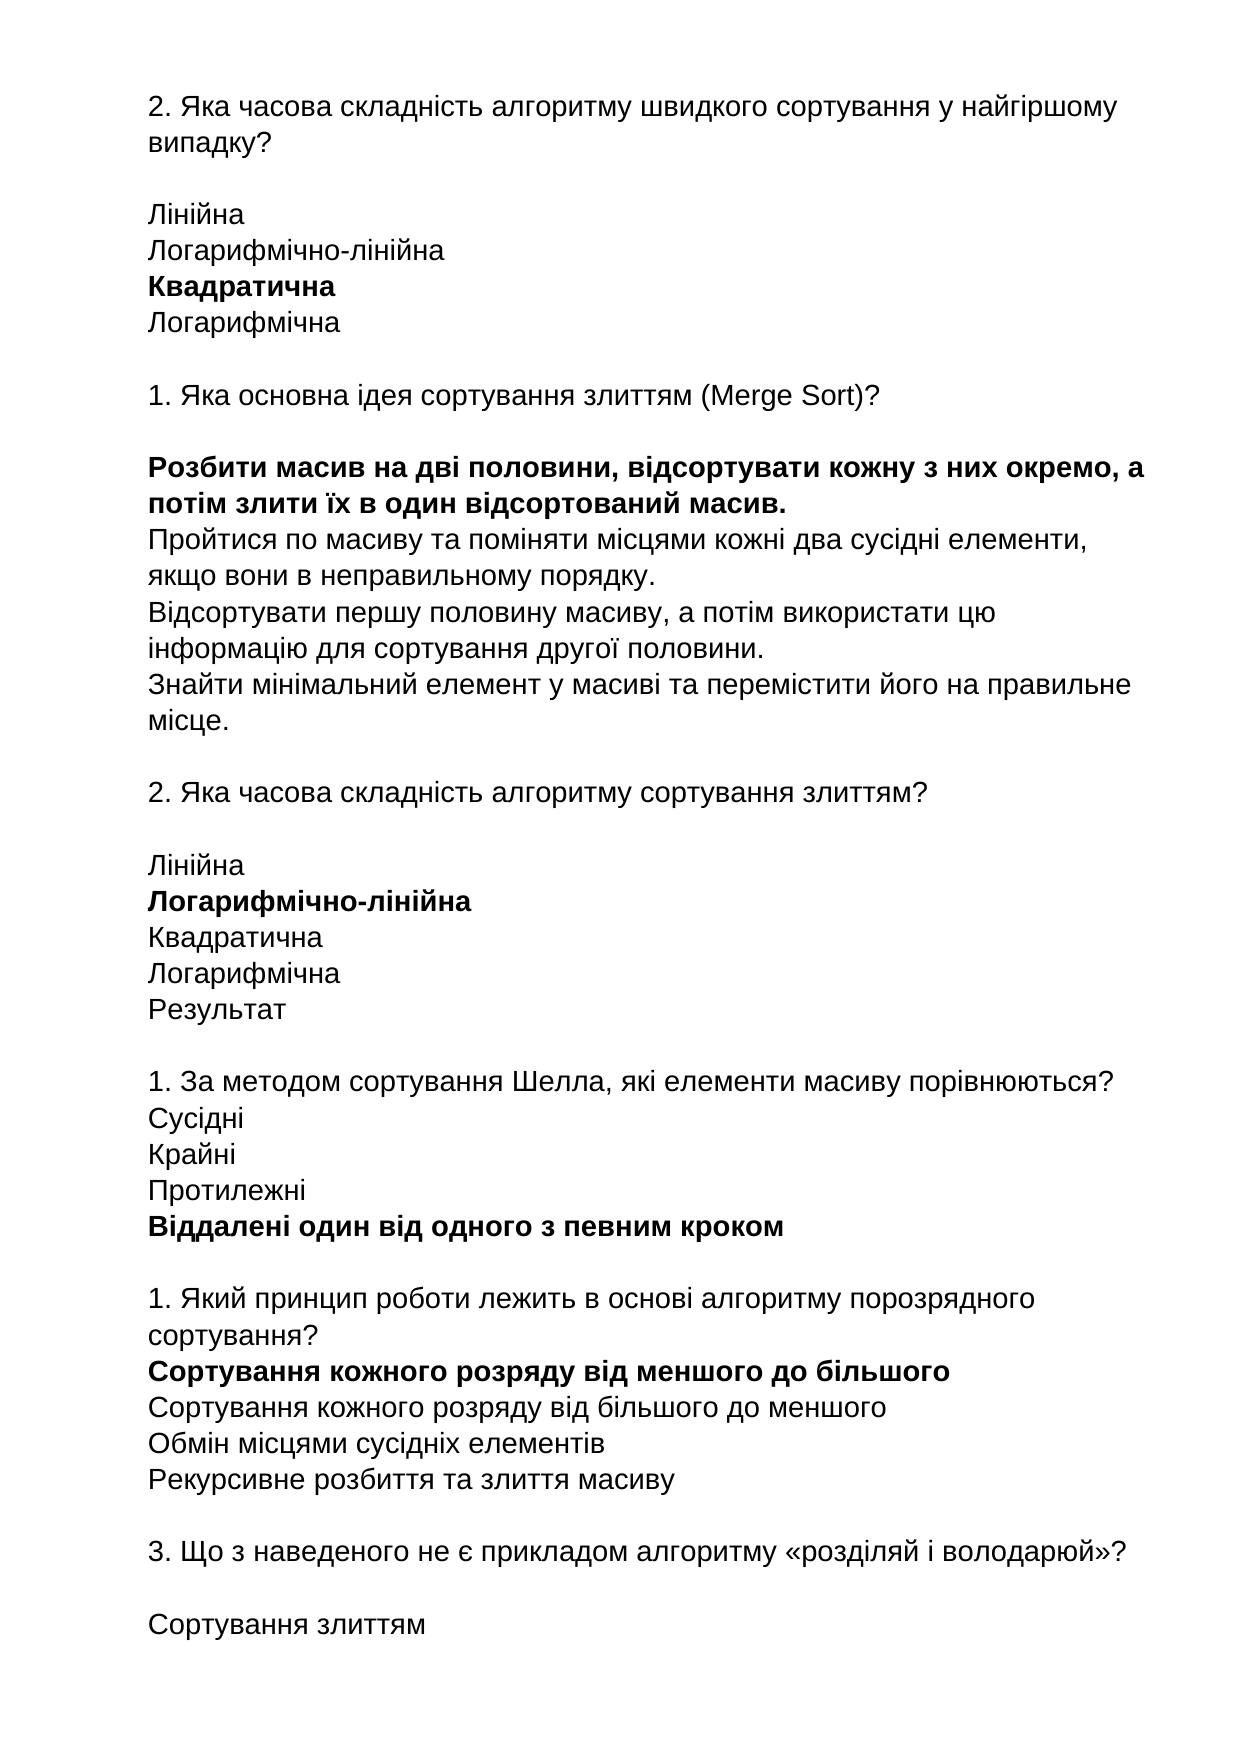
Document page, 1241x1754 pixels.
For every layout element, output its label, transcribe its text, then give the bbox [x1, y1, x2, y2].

text Сортування злиттям [148, 1607, 1152, 1640]
text Логарифмічна [148, 305, 1152, 339]
text Рекурсивне розбиття та злиття масиву [148, 1462, 1152, 1496]
text Сусідні [148, 1101, 1152, 1134]
text 2. Яка часова складність алгоритму сортування злиттям? [148, 775, 1152, 809]
text 2. Яка часова складність алгоритму швидкого сортування у найгіршому випадку? [148, 88, 1152, 158]
text 3. Що з наведеного не є прикладом алгоритму «розділяй і володарюй»? [148, 1534, 1152, 1568]
text 1. Яка основна ідея сортування злиттям (Merge Sort)? [148, 378, 1152, 411]
text Квадратична [148, 920, 1152, 953]
text Обмін місцями сусідніх елементів [148, 1426, 1152, 1459]
text Логарифмічна [148, 956, 1152, 989]
text Логарифмічно-лінійна [148, 233, 1152, 267]
text 1. За методом сортування Шелла, які елементи масиву порівнюються? [148, 1064, 1152, 1098]
text Знайти мінімальний елемент у масиві та перемістити його на правильне місце. [148, 667, 1152, 737]
text Відсортувати першу половину масиву, а потім використати цю інформацію для сортування другої половини. [148, 594, 1152, 664]
text Сортування кожного розряду від більшого до меншого [148, 1390, 1152, 1423]
text Квадратична [148, 269, 1152, 303]
text Протилежні [148, 1173, 1152, 1206]
text Сортування кожного розряду від меншого до більшого [148, 1354, 1152, 1387]
text Лінійна [148, 197, 1152, 231]
text Логарифмічно-лінійна [148, 884, 1152, 917]
text Крайні [148, 1137, 1152, 1170]
text Розбити масив на дві половини, відсортувати кожну з них окремо, а потім злити їх в один відсортований масив. [148, 450, 1152, 520]
text Пройтися по масиву та поміняти місцями кожні два сусідні елементи, якщо вони в неправильному порядку. [148, 522, 1152, 592]
text Лінійна [148, 848, 1152, 881]
text Віддалені один від одного з певним кроком 1. Який принцип роботи лежить в основі алгоритму порозрядного сортування? [148, 1209, 1152, 1351]
text Результат [148, 992, 1152, 1026]
